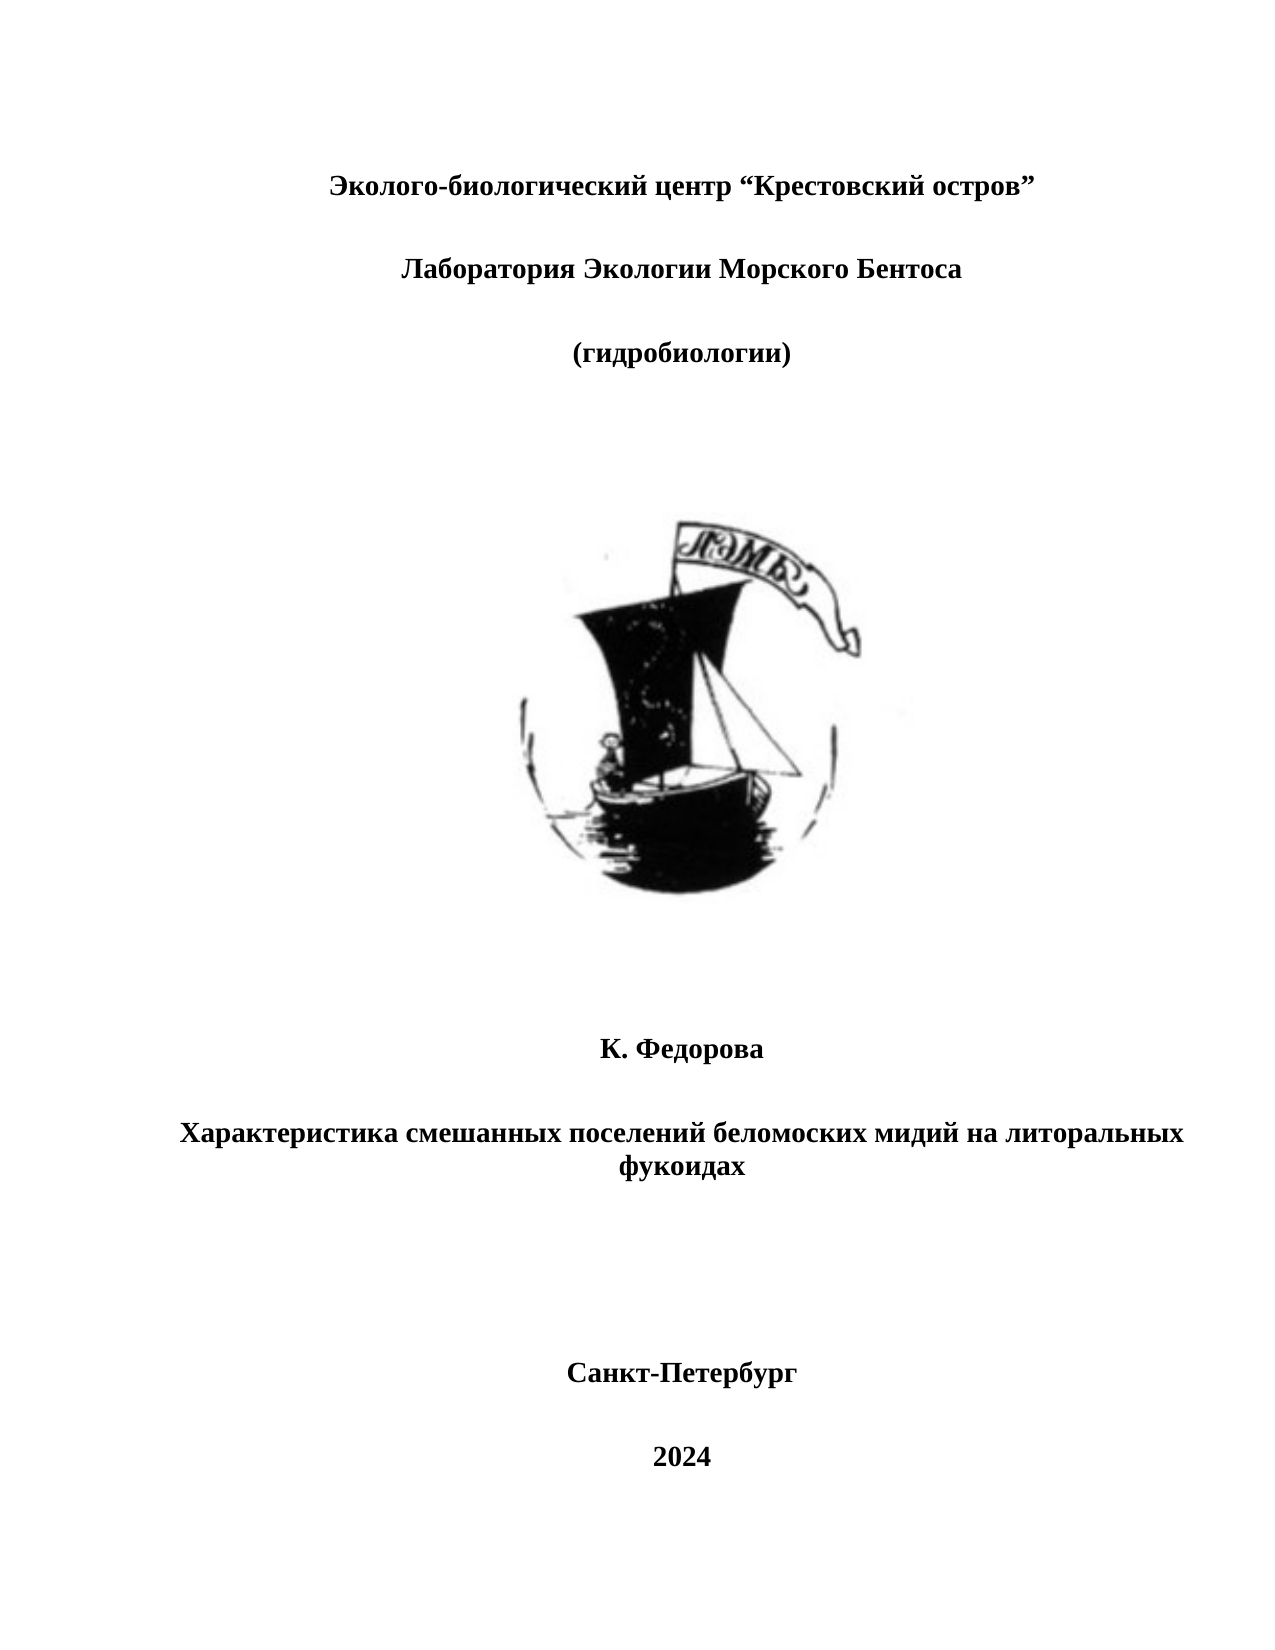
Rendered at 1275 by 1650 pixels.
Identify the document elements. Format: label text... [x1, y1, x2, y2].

subtitle Санкт-Петербург [177, 1356, 1186, 1389]
subtitle 2024 [177, 1439, 1186, 1473]
subtitle (гидробиологии) [177, 335, 1186, 369]
picture [497, 511, 956, 905]
subtitle Лаборатория Экологии Морского Бентоса [177, 252, 1186, 285]
subtitle Характеристика смешанных поселений беломоских мидий на литоральных фукоидах [177, 1115, 1186, 1182]
subtitle К. Федорова [177, 1031, 1186, 1065]
subtitle Эколого-биологический центр “Крестовский остров” [177, 168, 1186, 202]
